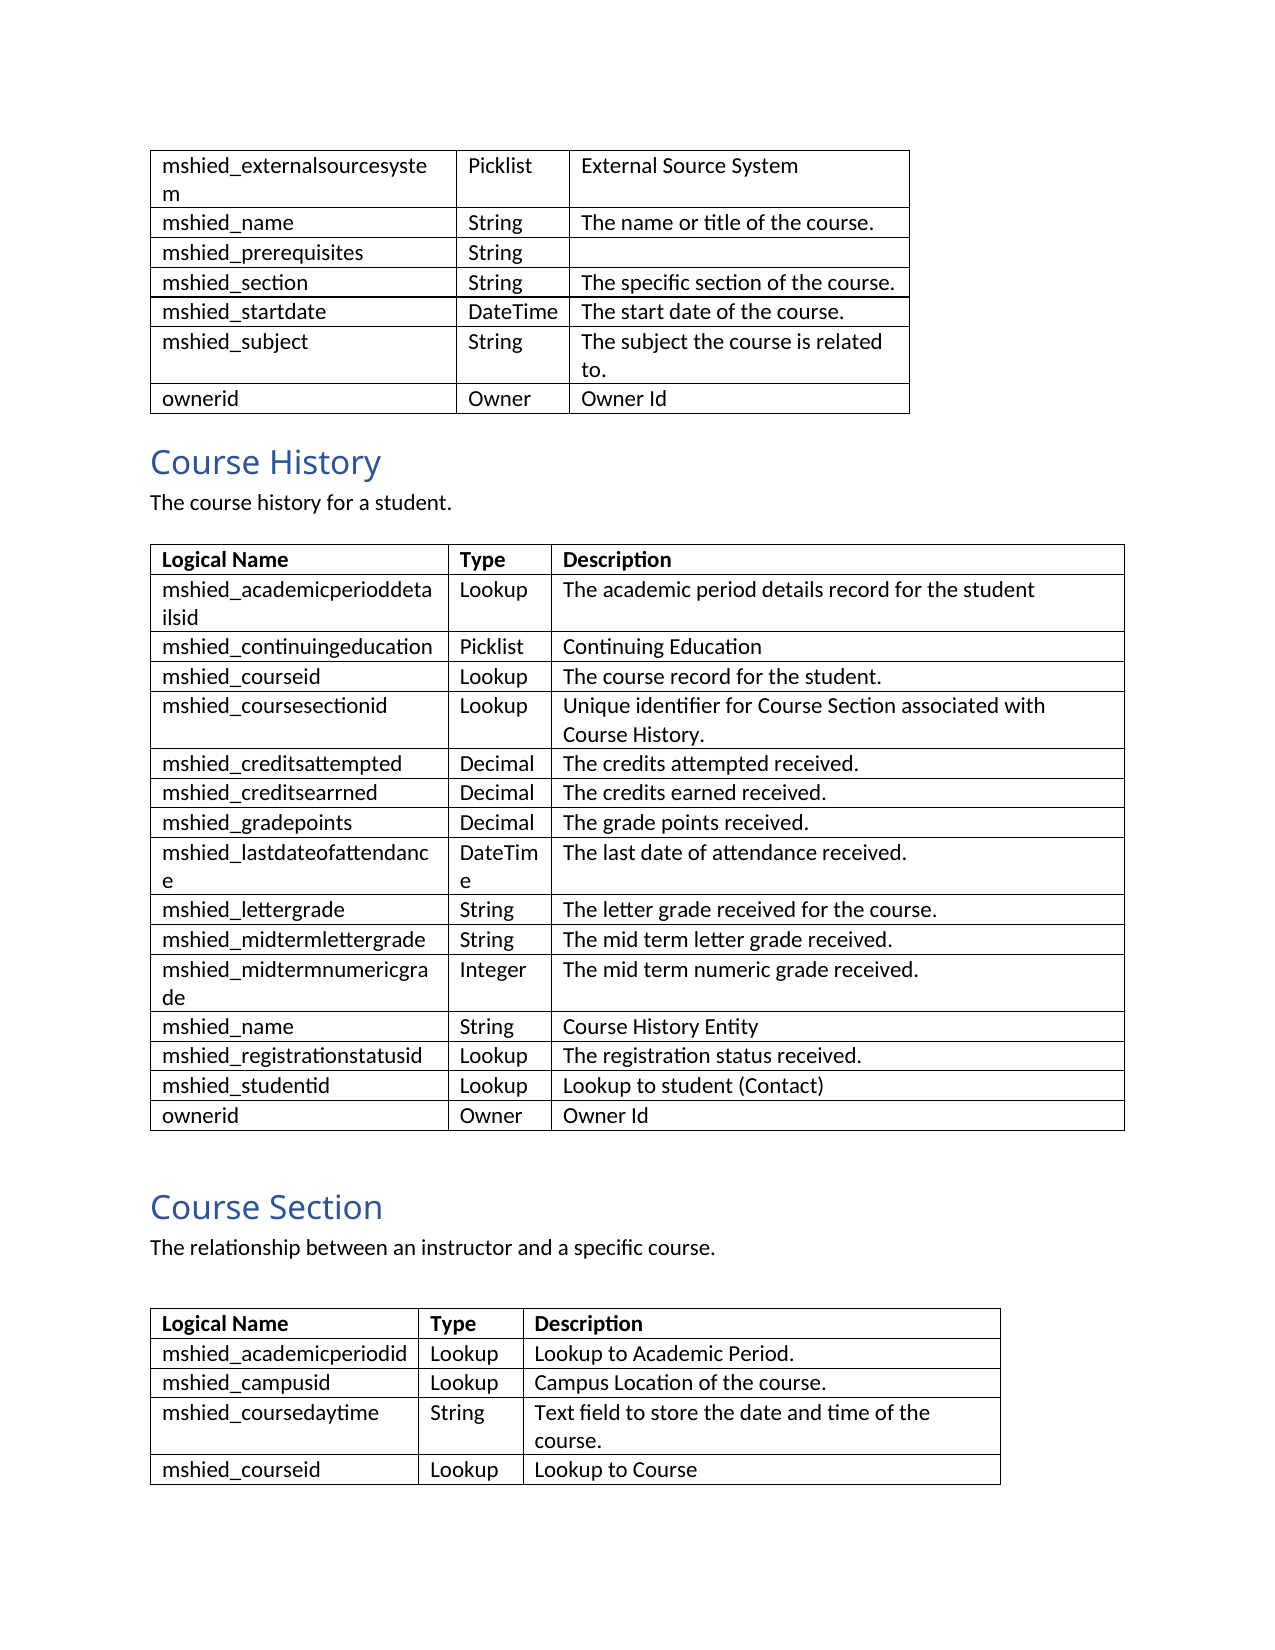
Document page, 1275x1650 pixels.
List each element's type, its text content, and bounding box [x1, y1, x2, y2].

table_cell String [457, 327, 569, 383]
table_cell mshied_subject [151, 327, 456, 383]
table_cell mshied_name [151, 208, 456, 237]
table_cell Lookup [449, 575, 551, 631]
table_cell The name or title of the course. [570, 208, 909, 237]
table_cell The course record for the student. [552, 662, 1124, 691]
table_cell Decimal [449, 779, 551, 807]
table_cell mshied_lettergrade [151, 895, 448, 924]
table_cell mshied_externalsourcesystem [151, 151, 456, 207]
table_cell mshied_prerequisites [151, 238, 456, 267]
table_cell The mid term numeric grade received. [552, 955, 1124, 1011]
table_cell mshied_courseid [151, 1455, 418, 1484]
table_cell mshied_midtermlettergrade [151, 925, 448, 954]
subtitle Course History [150, 439, 1125, 484]
table_cell Lookup [419, 1455, 523, 1484]
table_cell mshied_startdate [151, 298, 456, 326]
table_cell mshied_midtermnumericgrade [151, 955, 448, 1011]
table_cell Lookup [449, 662, 551, 691]
table_cell String [419, 1398, 523, 1454]
table_cell Lookup to Academic Period. [524, 1339, 1000, 1367]
table_cell The grade points received. [552, 808, 1124, 837]
table_cell mshied_courseid [151, 662, 448, 691]
table_cell ownerid [151, 1101, 448, 1130]
table_header Description [524, 1309, 1000, 1338]
table_cell Lookup [419, 1369, 523, 1397]
table_cell Integer [449, 955, 551, 1011]
table_cell mshied_academicperiodid [151, 1339, 418, 1367]
table_cell Lookup [449, 692, 551, 748]
table_cell mshied_name [151, 1012, 448, 1041]
table_cell The start date of the course. [570, 298, 909, 326]
text The course history for a student. [150, 488, 1125, 516]
table_cell String [449, 925, 551, 954]
table_header Type [419, 1309, 523, 1338]
table_cell Owner Id [570, 384, 909, 413]
table_cell mshied_creditsattempted [151, 749, 448, 777]
table_cell The credits earned received. [552, 779, 1124, 807]
subtitle Course Section [150, 1184, 1125, 1229]
table_cell String [449, 1012, 551, 1041]
table_cell Text field to store the date and time of the course. [524, 1398, 1000, 1454]
table_cell String [457, 268, 569, 296]
table_header Logical Name [151, 1309, 418, 1338]
table_header Logical Name [151, 545, 448, 574]
table_cell Owner Id [552, 1101, 1124, 1130]
table_cell The last date of attendance received. [552, 838, 1124, 894]
table_cell Campus Location of the course. [524, 1369, 1000, 1397]
table_cell Lookup to Course [524, 1455, 1000, 1484]
table_cell The credits attempted received. [552, 749, 1124, 777]
table_cell Decimal [449, 808, 551, 837]
table_cell String [457, 238, 569, 267]
table_cell Unique identifier for Course Section associated with Course History. [552, 692, 1124, 748]
table_cell External Source System [570, 151, 909, 207]
table_cell The specific section of the course. [570, 268, 909, 296]
table_cell The subject the course is related to. [570, 327, 909, 383]
table_cell Owner [449, 1101, 551, 1130]
table_cell Lookup [449, 1071, 551, 1100]
table_cell ownerid [151, 384, 456, 413]
table_cell DateTime [449, 838, 551, 894]
table_cell mshied_campusid [151, 1369, 418, 1397]
table_cell String [457, 208, 569, 237]
table_cell mshied_registrationstatusid [151, 1042, 448, 1070]
table_cell Owner [457, 384, 569, 413]
table_cell The registration status received. [552, 1042, 1124, 1070]
table_cell The mid term letter grade received. [552, 925, 1124, 954]
table_cell The academic period details record for the student [552, 575, 1124, 631]
table_cell mshied_creditsearrned [151, 779, 448, 807]
table_cell mshied_academicperioddetailsid [151, 575, 448, 631]
table_cell mshied_lastdateofattendance [151, 838, 448, 894]
table_cell Lookup [419, 1339, 523, 1367]
table_cell The letter grade received for the course. [552, 895, 1124, 924]
table_cell Picklist [449, 632, 551, 661]
table_cell mshied_coursedaytime [151, 1398, 418, 1454]
table_cell [570, 238, 909, 267]
text The relationship between an instructor and a specific course. [150, 1233, 1125, 1261]
table_cell mshied_studentid [151, 1071, 448, 1100]
table_cell mshied_coursesectionid [151, 692, 448, 748]
table_cell Lookup to student (Contact) [552, 1071, 1124, 1100]
table_cell mshied_continuingeducation [151, 632, 448, 661]
table_cell Continuing Education [552, 632, 1124, 661]
table_cell DateTime [457, 298, 569, 326]
table_header Type [449, 545, 551, 574]
table_cell Picklist [457, 151, 569, 207]
table_cell Decimal [449, 749, 551, 777]
table_cell Lookup [449, 1042, 551, 1070]
table_header Description [552, 545, 1124, 574]
table_cell Course History Entity [552, 1012, 1124, 1041]
table_cell String [449, 895, 551, 924]
table_cell mshied_gradepoints [151, 808, 448, 837]
table_cell mshied_section [151, 268, 456, 296]
